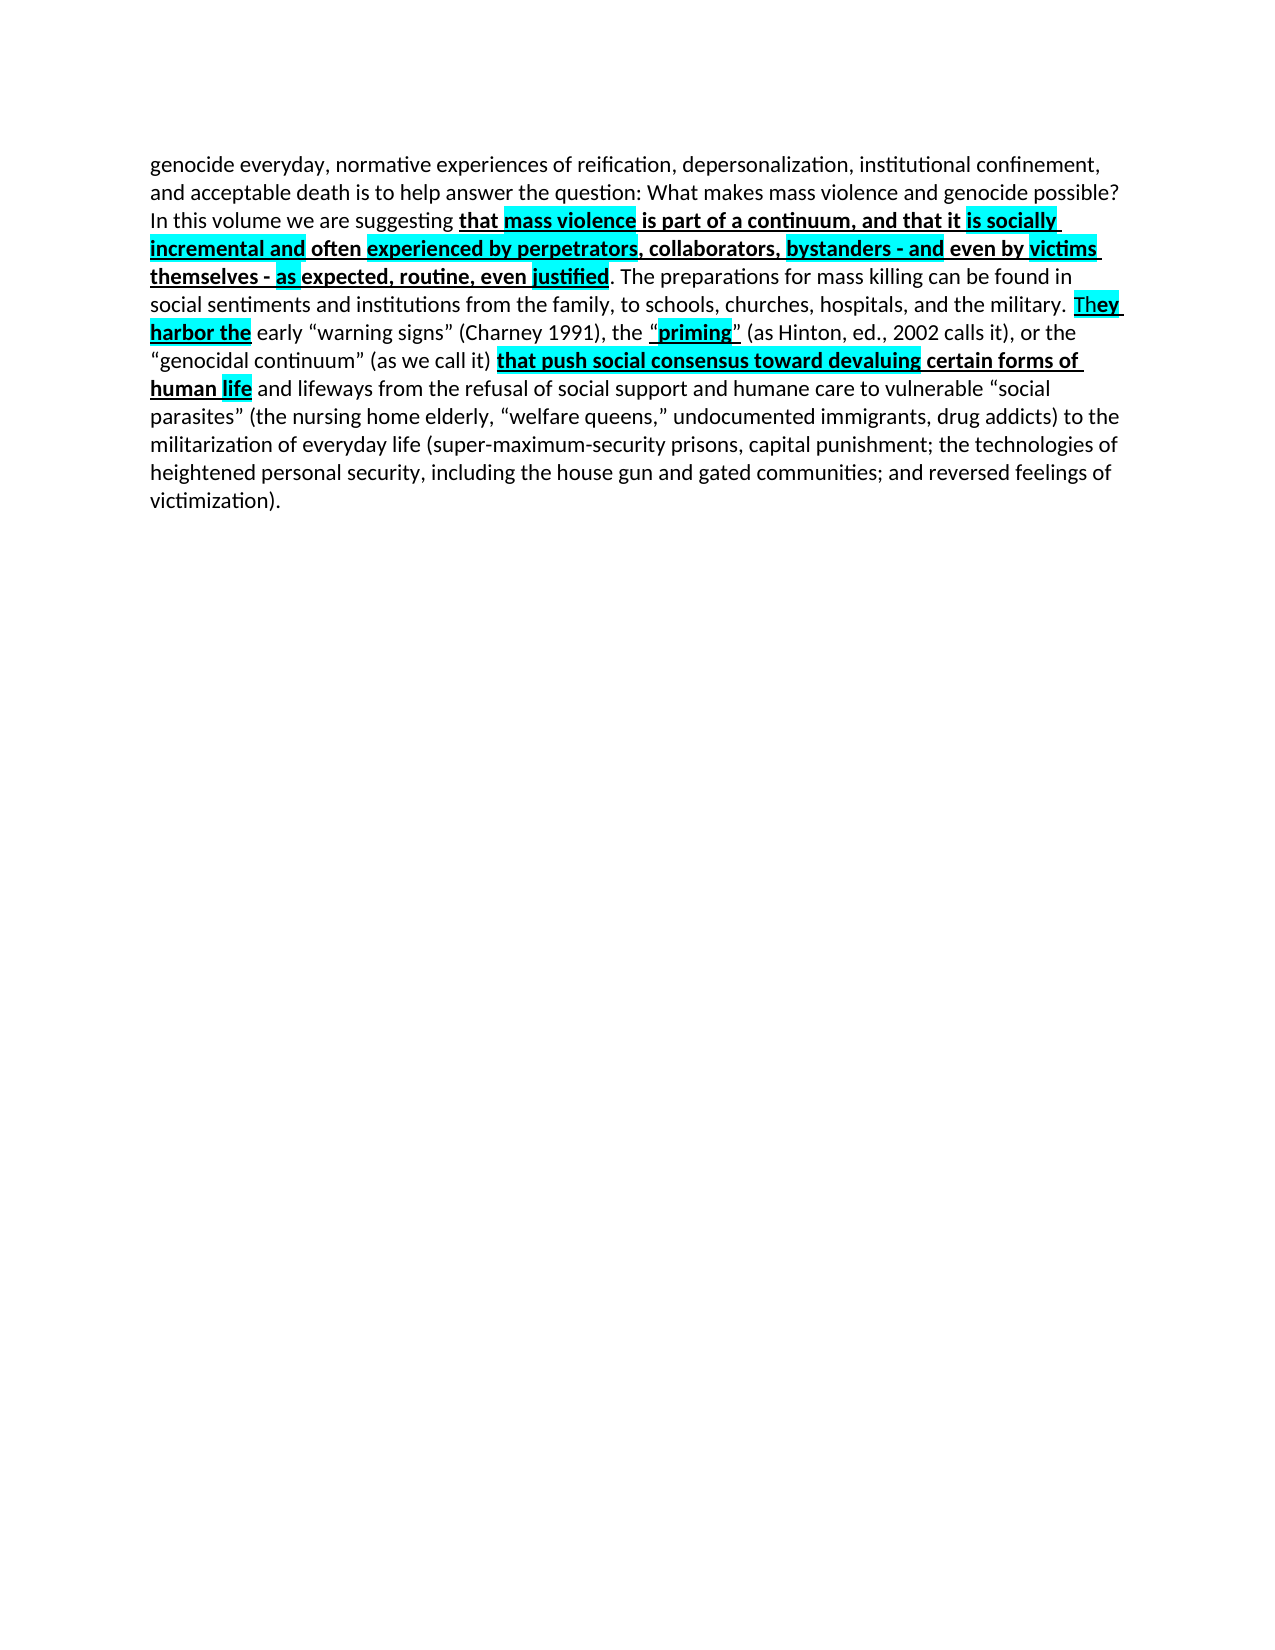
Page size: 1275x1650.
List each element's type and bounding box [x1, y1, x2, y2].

text [150, 150, 1125, 514]
